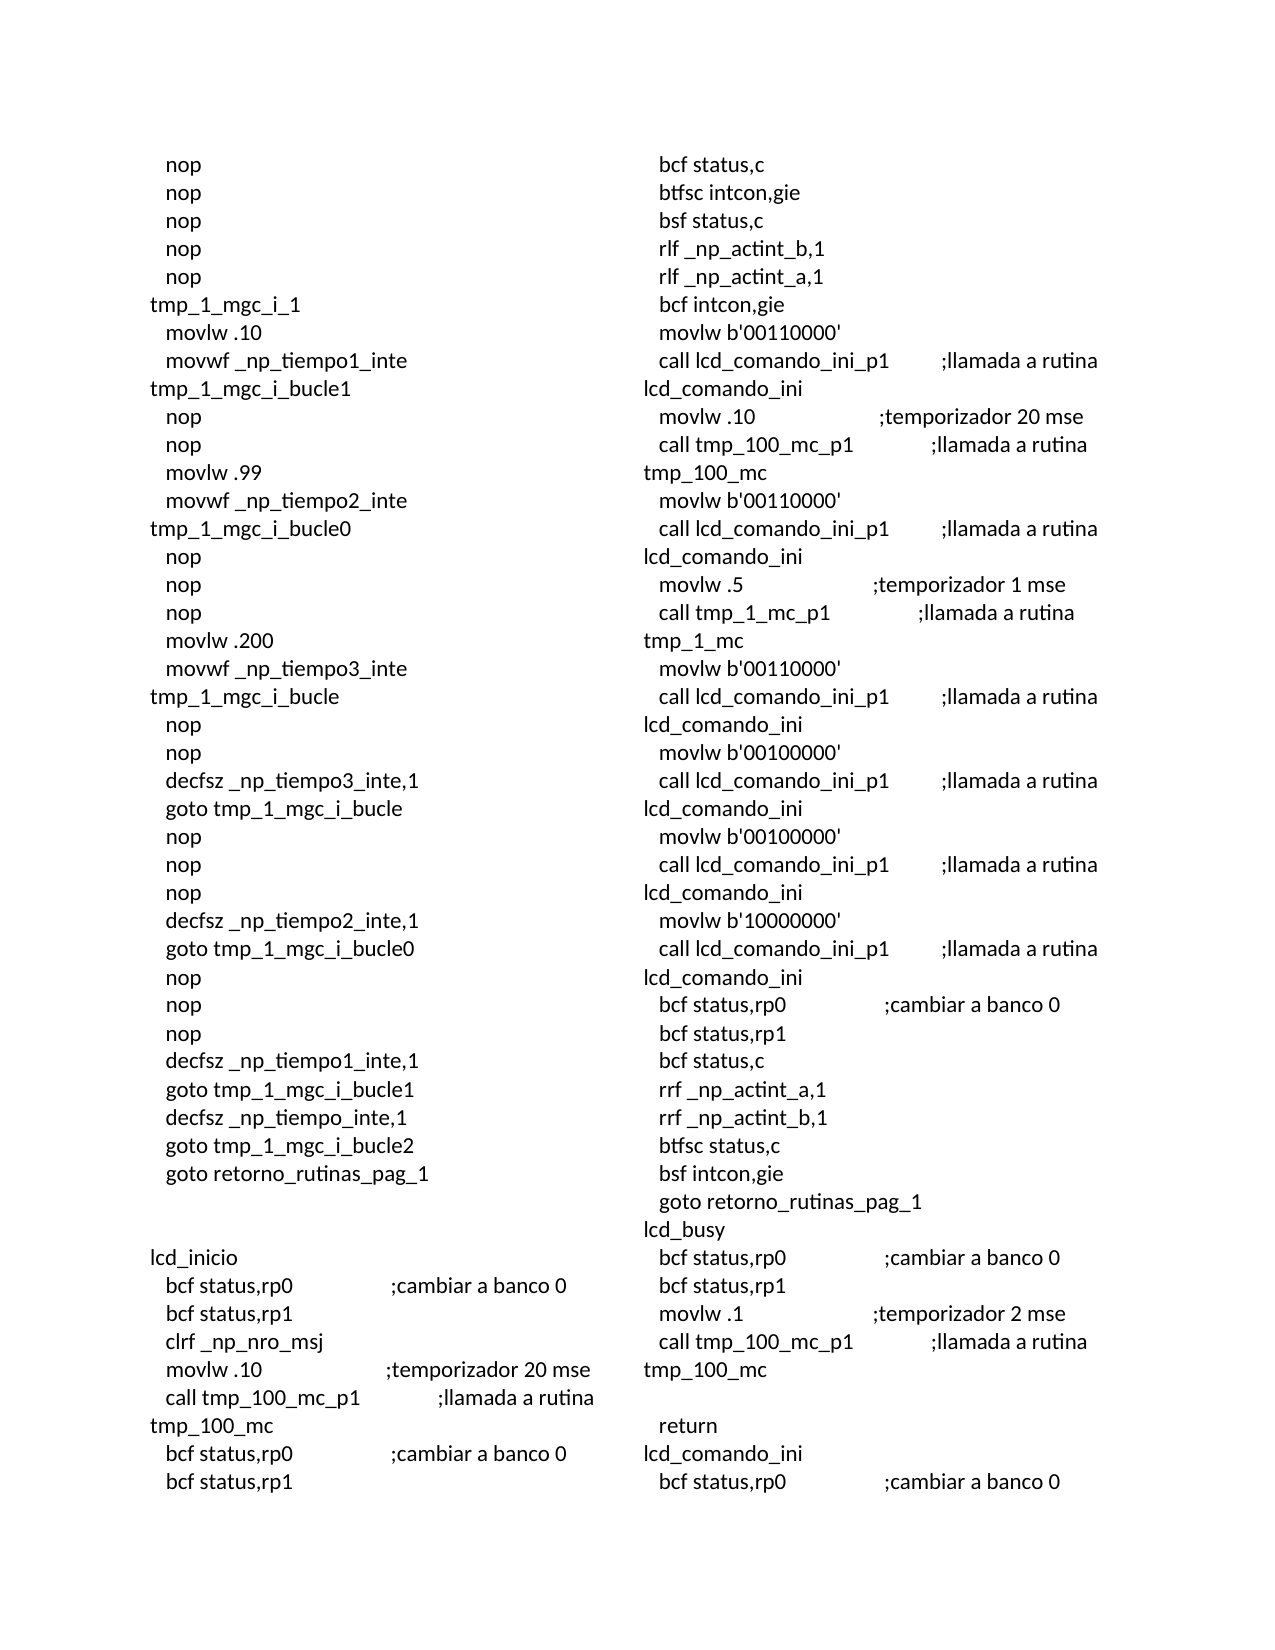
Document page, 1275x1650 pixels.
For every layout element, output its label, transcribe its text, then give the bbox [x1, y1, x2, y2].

text movwf _np_tiempo2_inte [150, 486, 632, 514]
text bcf status,rp1 [643, 1019, 1125, 1047]
text nop [150, 851, 632, 878]
text lcd_inicio [150, 1243, 632, 1271]
text call tmp_100_mc_p1 ;llamada a rutina tmp_100_mc [643, 1327, 1125, 1383]
text bcf status,rp0 ;cambiar a banco 0 [150, 1439, 632, 1467]
text nop [150, 234, 632, 262]
text nop [150, 430, 632, 458]
text call tmp_100_mc_p1 ;llamada a rutina tmp_100_mc [643, 430, 1125, 486]
text movlw .5 ;temporizador 1 mse [643, 570, 1125, 598]
text movwf _np_tiempo1_inte [150, 346, 632, 374]
text bcf status,rp0 ;cambiar a banco 0 [643, 991, 1125, 1019]
text movlw .10 [150, 318, 632, 346]
text lcd_busy [643, 1215, 1125, 1243]
text nop [150, 738, 632, 766]
text nop [150, 710, 632, 738]
text call lcd_comando_ini_p1 ;llamada a rutina lcd_comando_ini [643, 766, 1125, 822]
text goto tmp_1_mgc_i_bucle [150, 794, 632, 822]
text nop [150, 963, 632, 991]
text movlw b'00100000' [643, 822, 1125, 851]
text goto tmp_1_mgc_i_bucle1 [150, 1075, 632, 1103]
text nop [150, 878, 632, 907]
text tmp_1_mgc_i_1 [150, 290, 632, 318]
text call lcd_comando_ini_p1 ;llamada a rutina lcd_comando_ini [643, 934, 1125, 991]
text nop [150, 598, 632, 626]
text nop [150, 262, 632, 290]
text call lcd_comando_ini_p1 ;llamada a rutina lcd_comando_ini [643, 514, 1125, 570]
text movlw .99 [150, 458, 632, 486]
text movlw b'00110000' [643, 486, 1125, 514]
text decfsz _np_tiempo1_inte,1 [150, 1047, 632, 1075]
text tmp_1_mgc_i_bucle1 [150, 374, 632, 402]
text movlw b'10000000' [643, 907, 1125, 934]
text bcf status,rp0 ;cambiar a banco 0 [150, 1271, 632, 1299]
text goto retorno_rutinas_pag_1 [643, 1187, 1125, 1215]
text call tmp_100_mc_p1 ;llamada a rutina tmp_100_mc [150, 1383, 632, 1439]
text movlw .200 [150, 626, 632, 654]
text bcf status,rp0 ;cambiar a banco 0 [643, 1467, 1125, 1495]
text bcf status,rp0 ;cambiar a banco 0 [643, 1243, 1125, 1271]
text nop [150, 542, 632, 570]
text bcf intcon,gie [643, 290, 1125, 318]
text bcf status,rp1 [150, 1299, 632, 1327]
text nop [150, 178, 632, 206]
text nop [150, 1019, 632, 1047]
text rlf _np_actint_a,1 [643, 262, 1125, 290]
text bcf status,c [643, 150, 1125, 178]
text nop [150, 206, 632, 234]
text bcf status,c [643, 1047, 1125, 1075]
text nop [150, 402, 632, 430]
text movlw b'00110000' [643, 654, 1125, 682]
text movlw .10 ;temporizador 20 mse [150, 1355, 632, 1383]
text rrf _np_actint_b,1 [643, 1103, 1125, 1131]
text movlw .1 ;temporizador 2 mse [643, 1299, 1125, 1327]
text btfsc intcon,gie [643, 178, 1125, 206]
text movwf _np_tiempo3_inte [150, 654, 632, 682]
text return [643, 1411, 1125, 1439]
text btfsc status,c [643, 1131, 1125, 1159]
text rrf _np_actint_a,1 [643, 1075, 1125, 1103]
text tmp_1_mgc_i_bucle0 [150, 514, 632, 542]
text goto retorno_rutinas_pag_1 [150, 1159, 632, 1187]
text call lcd_comando_ini_p1 ;llamada a rutina lcd_comando_ini [643, 851, 1125, 907]
text call lcd_comando_ini_p1 ;llamada a rutina lcd_comando_ini [643, 346, 1125, 402]
text nop [150, 822, 632, 851]
text movlw b'00100000' [643, 738, 1125, 766]
text bcf status,rp1 [643, 1271, 1125, 1299]
text movlw .10 ;temporizador 20 mse [643, 402, 1125, 430]
text call tmp_1_mc_p1 ;llamada a rutina tmp_1_mc [643, 598, 1125, 654]
text goto tmp_1_mgc_i_bucle0 [150, 934, 632, 963]
text goto tmp_1_mgc_i_bucle2 [150, 1131, 632, 1159]
text clrf _np_nro_msj [150, 1327, 632, 1355]
text bcf status,rp1 [150, 1467, 632, 1495]
text nop [150, 150, 632, 178]
text bsf intcon,gie [643, 1159, 1125, 1187]
text nop [150, 991, 632, 1019]
text decfsz _np_tiempo2_inte,1 [150, 907, 632, 934]
text decfsz _np_tiempo_inte,1 [150, 1103, 632, 1131]
text nop [150, 570, 632, 598]
text tmp_1_mgc_i_bucle [150, 682, 632, 710]
text decfsz _np_tiempo3_inte,1 [150, 766, 632, 794]
text bsf status,c [643, 206, 1125, 234]
text rlf _np_actint_b,1 [643, 234, 1125, 262]
text movlw b'00110000' [643, 318, 1125, 346]
text lcd_comando_ini [643, 1439, 1125, 1467]
text call lcd_comando_ini_p1 ;llamada a rutina lcd_comando_ini [643, 682, 1125, 738]
